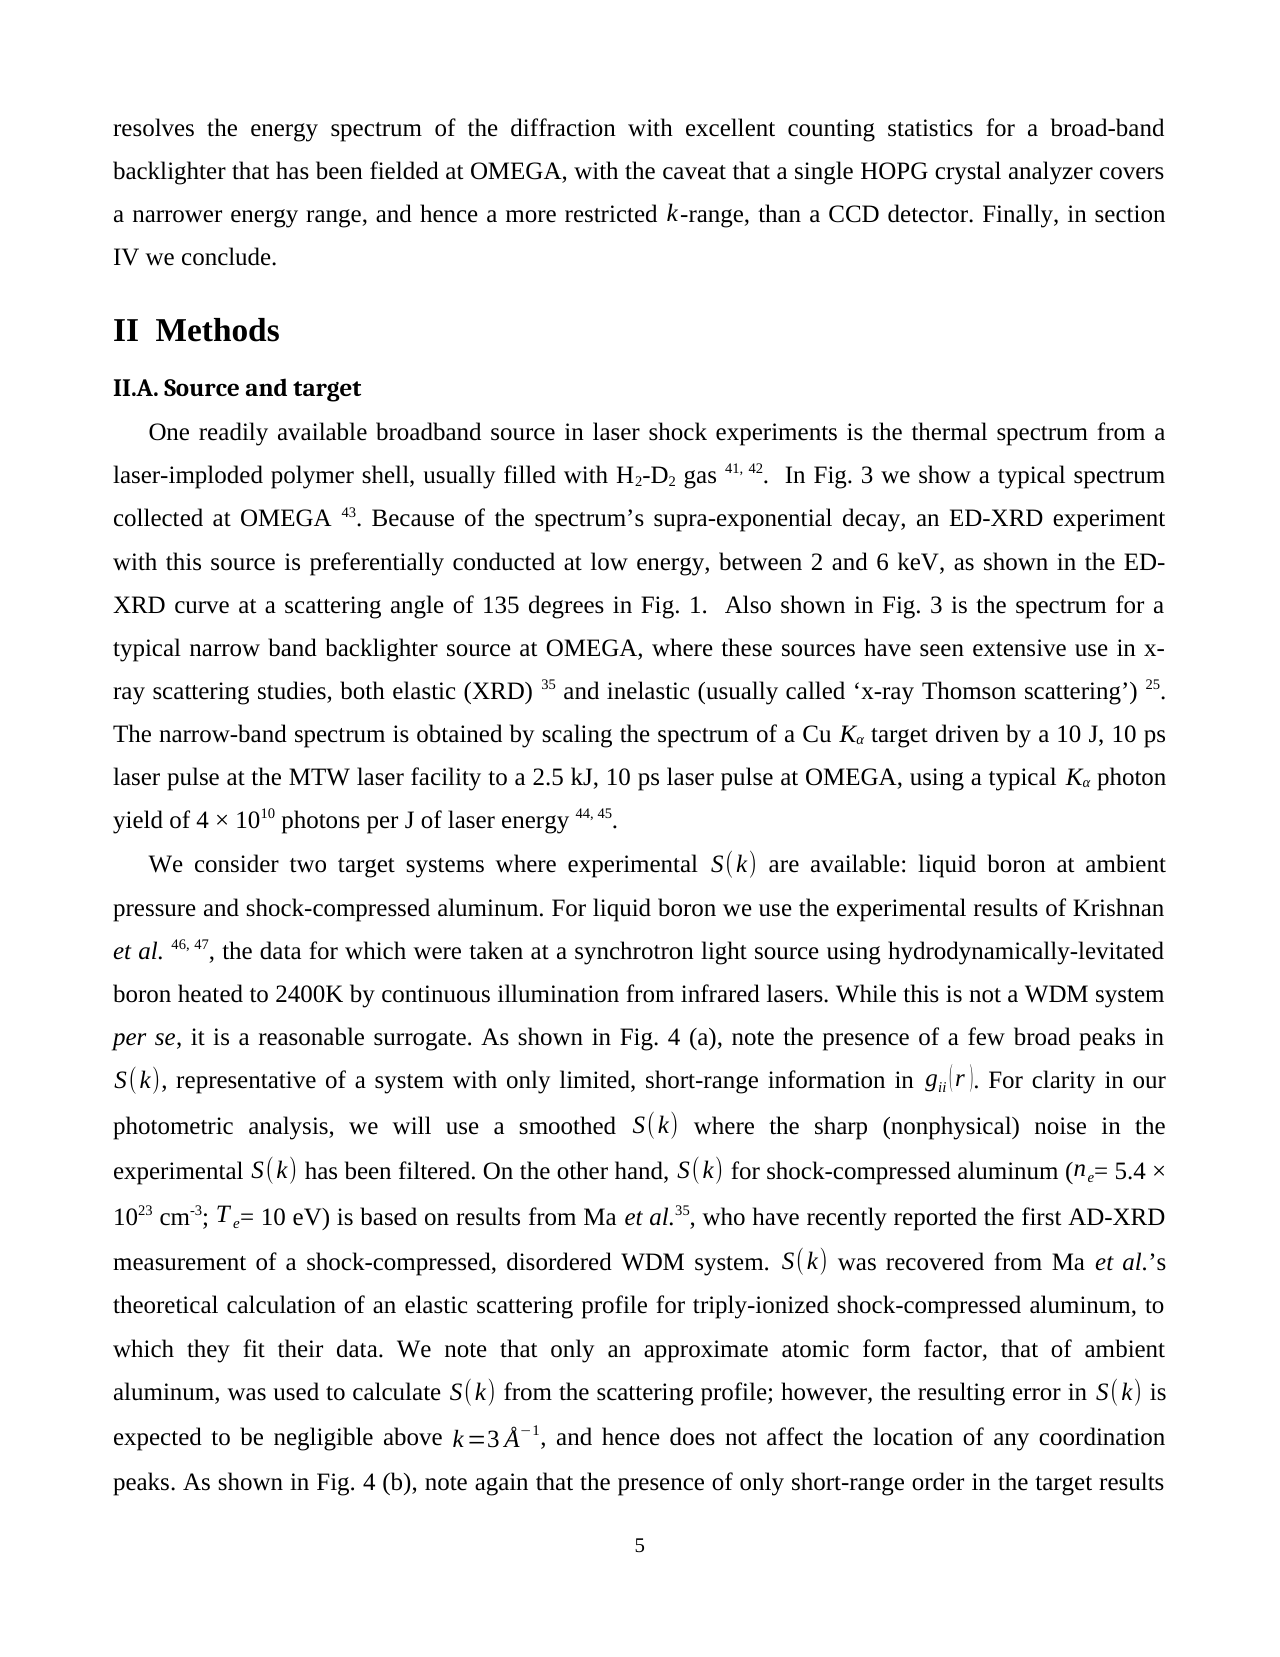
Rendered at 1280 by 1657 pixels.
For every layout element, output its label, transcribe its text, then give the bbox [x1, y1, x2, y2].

subtitle II Methods [113, 310, 1166, 349]
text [113, 848, 1166, 1495]
text II.A. Source and target [113, 374, 1166, 403]
text One readily available broadband source in laser shock experiments is the thermal spectrum from a laser-imploded polymer shell, usually filled with H2-D2 gas 41, 42. In Fig. 3 we show a typical spectrum collected at OMEGA 43. Because of the spectrum’s supra-exponential decay, an ED-XRD experiment with this source is preferentially conducted at low energy, between 2 and 6 keV, as shown in the ED-XRD curve at a scattering angle of 135 degrees in Fig. 1. Also shown in Fig. 3 is the spectrum for a typical narrow band backlighter source at OMEGA, where these sources have seen extensive use in x-ray scattering studies, both elastic (XRD) 35 and inelastic (usually called ‘x-ray Thomson scattering’) 25. The narrow-band spectrum is obtained by scaling the spectrum of a Cu Kα target driven by a 10 J, 10 ps laser pulse at the MTW laser facility to a 2.5 kJ, 10 ps laser pulse at OMEGA, using a typical Kα photon yield of 4 × 1010 photons per J of laser energy 44, 45. [113, 417, 1166, 834]
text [113, 113, 1166, 271]
